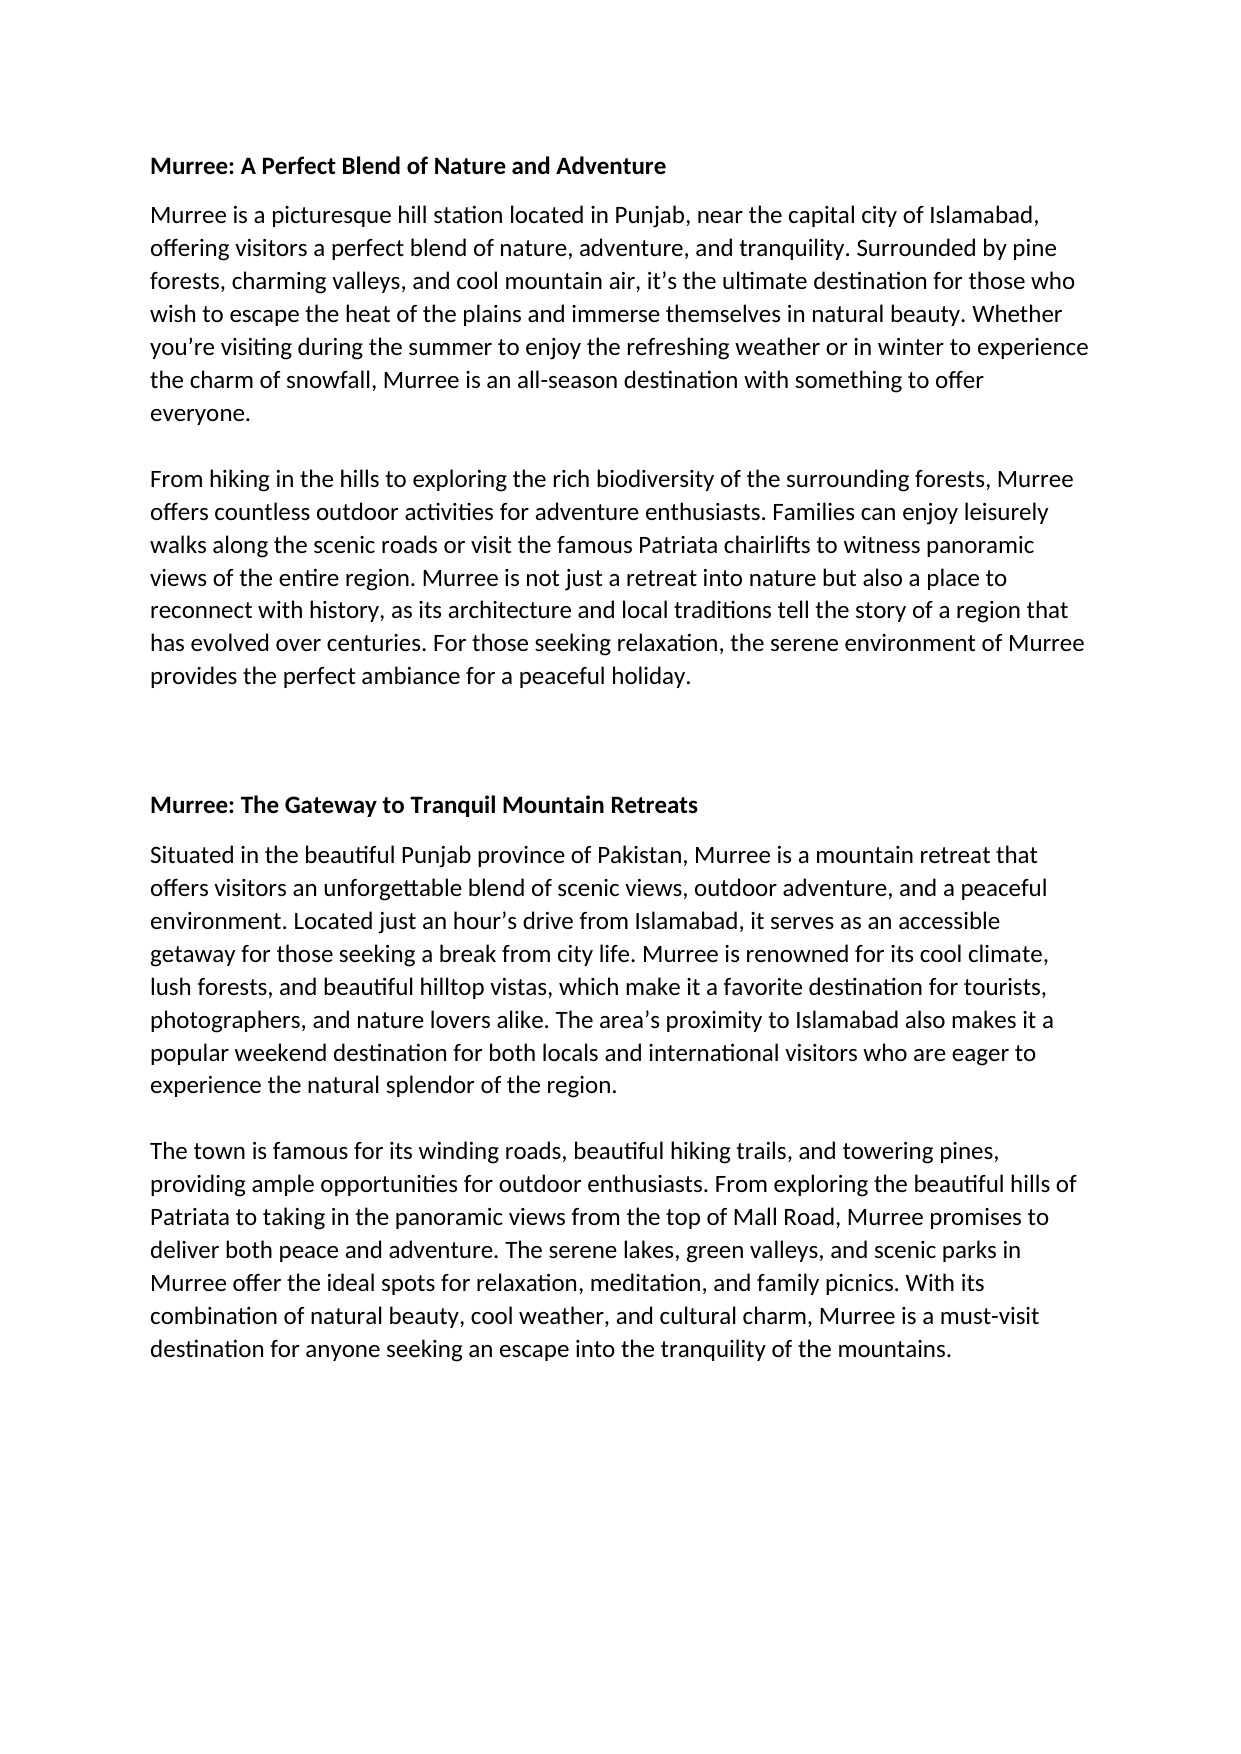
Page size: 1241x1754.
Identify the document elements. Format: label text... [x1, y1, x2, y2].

text Murree: A Perfect Blend of Nature and Adventure [150, 150, 1090, 181]
text Situated in the beautiful Punjab province of Pakistan, Murree is a mountain retreat that offers visitors an unforgettable blend of scenic views, outdoor adventure, and a peaceful environment. Located just an hour’s drive from Islamabad, it serves as an accessible getaway for those seeking a break from city life. Murree is renowned for its cool climate, lush forests, and beautiful hilltop vistas, which make it a favorite destination for tourists, photographers, and nature lovers alike. The area’s proximity to Islamabad also makes it a popular weekend destination for both locals and international visitors who are eager to experience the natural splendor of the region. The town is famous for its winding roads, beautiful hiking trails, and towering pines, providing ample opportunities for outdoor enthusiasts. From exploring the beautiful hills of Patriata to taking in the panoramic views from the top of Mall Road, Murree promises to deliver both peace and adventure. The serene lakes, green valleys, and scenic parks in Murree offer the ideal spots for relaxation, meditation, and family picnics. With its combination of natural beauty, cool weather, and cultural charm, Murree is a must-visit destination for anyone seeking an escape into the tranquility of the mountains. [150, 839, 1090, 1363]
text Murree is a picturesque hill station located in Punjab, near the capital city of Islamabad, offering visitors a perfect blend of nature, adventure, and tranquility. Surrounded by pine forests, charming valleys, and cool mountain air, it’s the ultimate destination for those who wish to escape the heat of the plains and immerse themselves in natural beauty. Whether you’re visiting during the summer to enjoy the refreshing weather or in winter to experience the charm of snowfall, Murree is an all-season destination with something to offer everyone. From hiking in the hills to exploring the rich biodiversity of the surrounding forests, Murree offers countless outdoor activities for adventure enthusiasts. Families can enjoy leisurely walks along the scenic roads or visit the famous Patriata chairlifts to witness panoramic views of the entire region. Murree is not just a retreat into nature but also a place to reconnect with history, as its architecture and local traditions tell the story of a region that has evolved over centuries. For those seeking relaxation, the serene environment of Murree provides the perfect ambiance for a peaceful holiday. [150, 199, 1090, 691]
text Murree: The Gateway to Tranquil Mountain Retreats [150, 789, 1090, 820]
